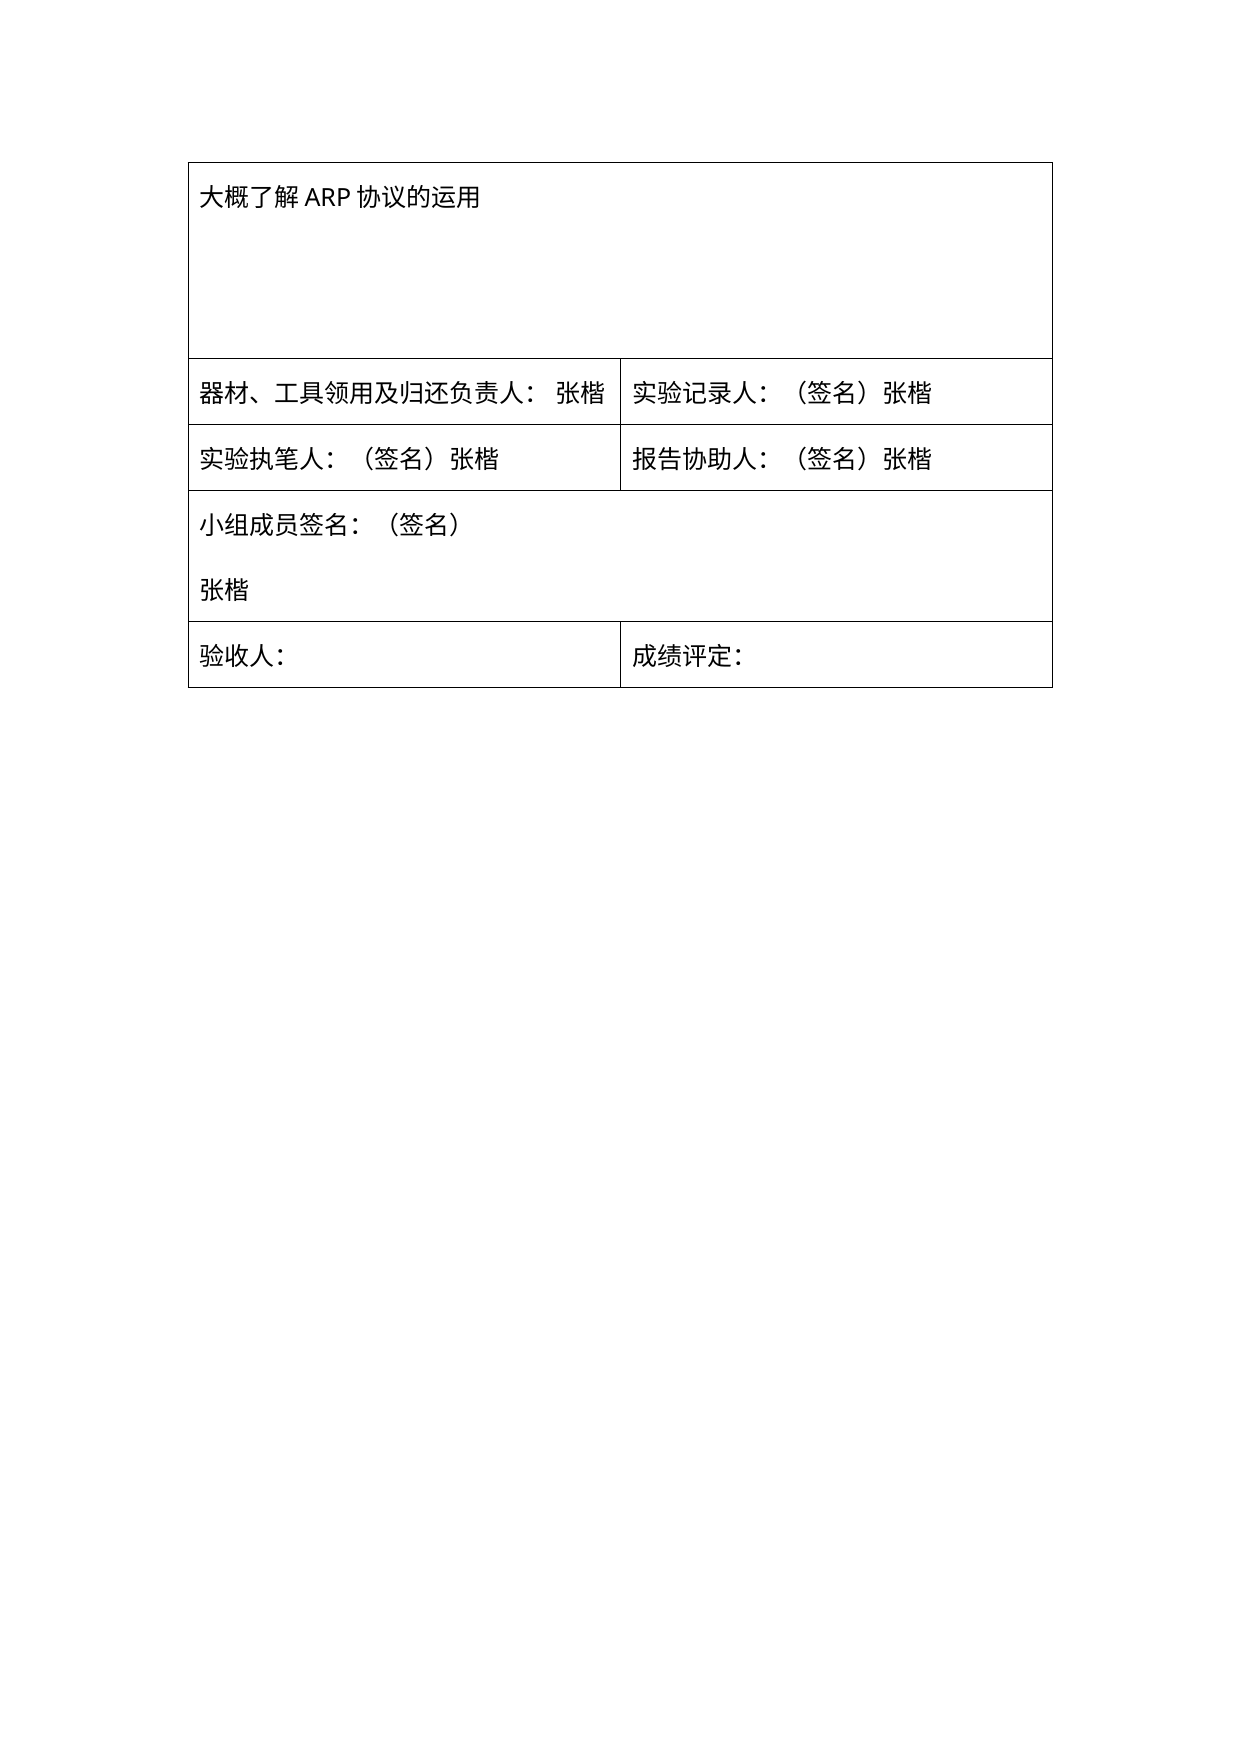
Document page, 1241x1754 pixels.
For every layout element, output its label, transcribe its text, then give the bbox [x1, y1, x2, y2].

table_cell 实验记录人：（签名）张楷 [621, 359, 1052, 424]
table_cell 报告协助人：（签名）张楷 [621, 425, 1052, 490]
table_cell 小组成员签名：（签名） 张楷 [189, 491, 1052, 621]
table_cell 成绩评定： [621, 622, 1052, 687]
table_cell 验收人： [189, 622, 620, 687]
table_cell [189, 163, 1052, 358]
table_cell 器材、工具领用及归还负责人： 张楷 [189, 359, 620, 424]
table_cell 实验执笔人：（签名）张楷 [189, 425, 620, 490]
